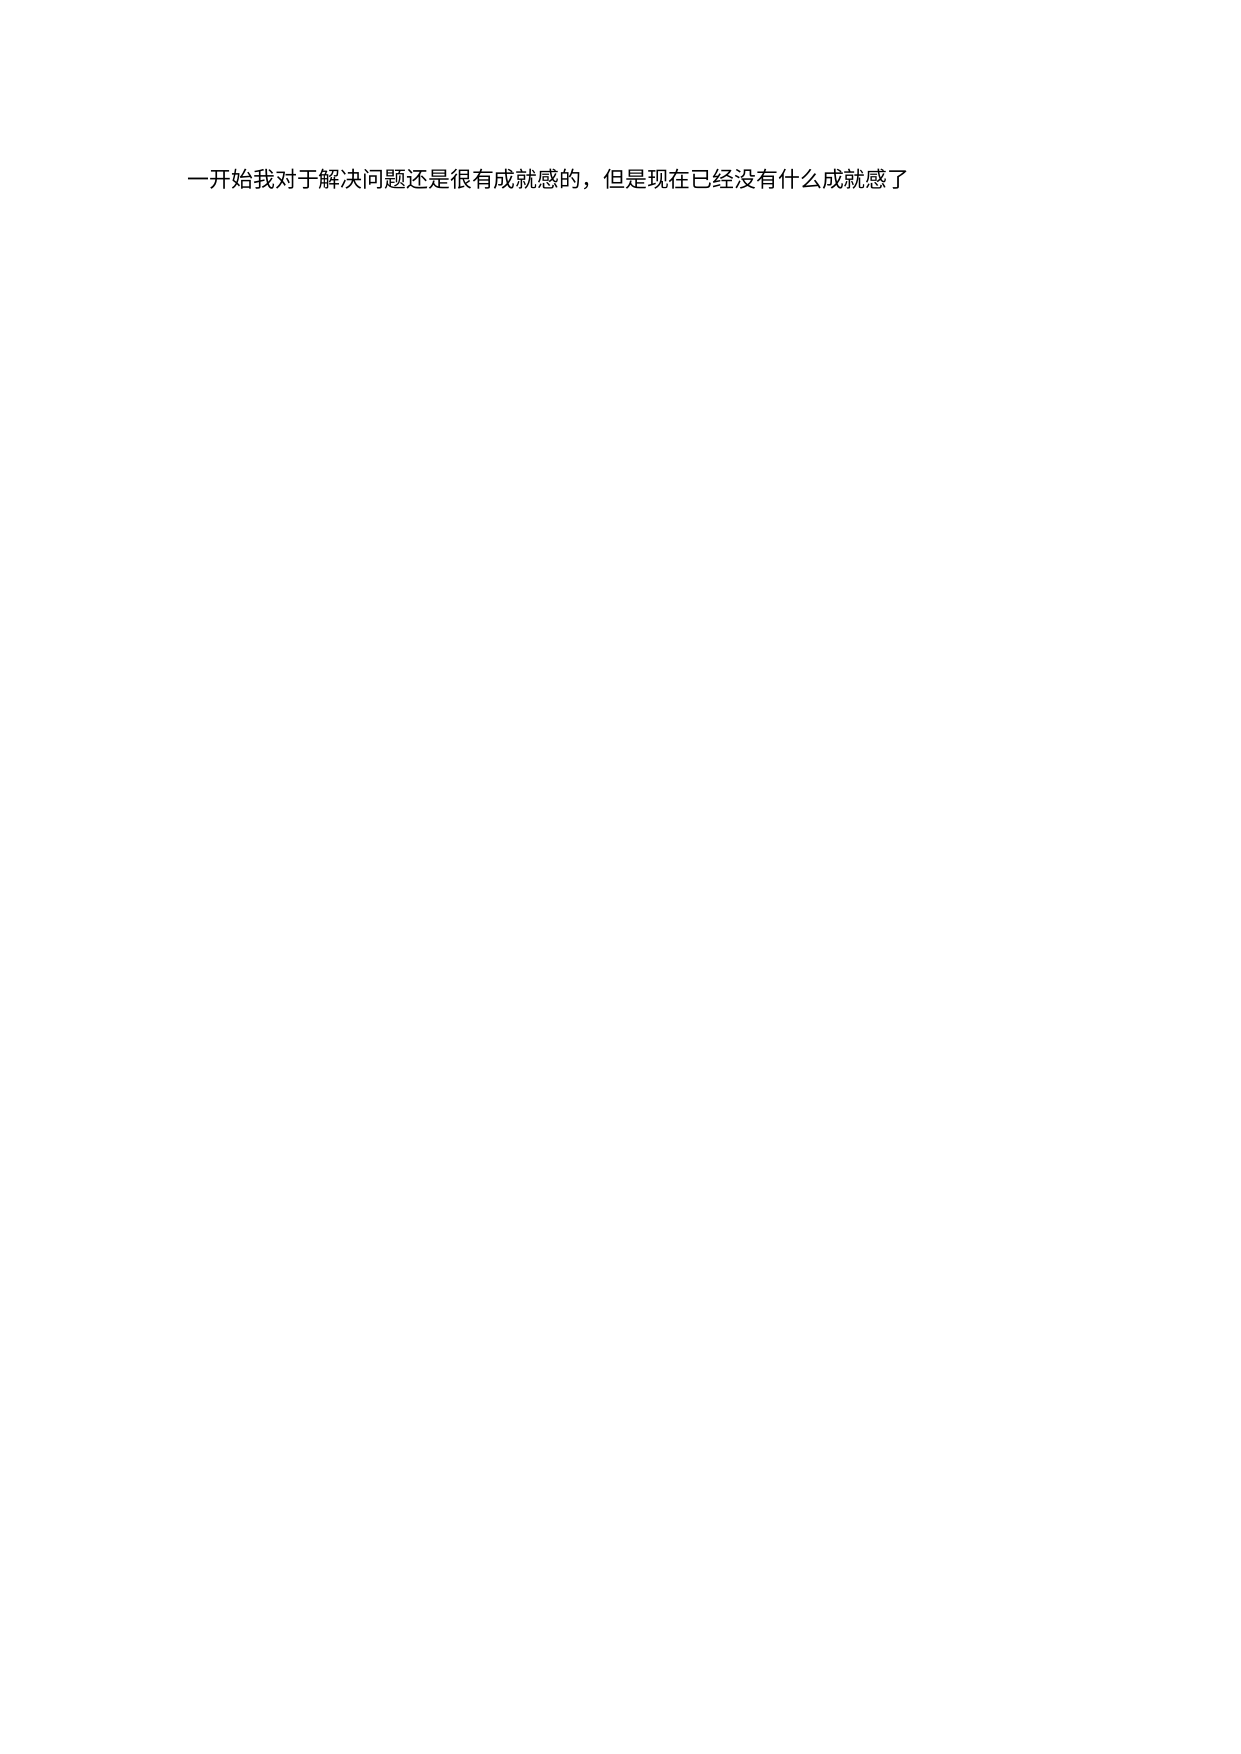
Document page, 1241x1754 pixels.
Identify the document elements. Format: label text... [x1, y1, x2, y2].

text 一开始我对于解决问题还是很有成就感的，但是现在已经没有什么成就感了 [187, 162, 1053, 194]
